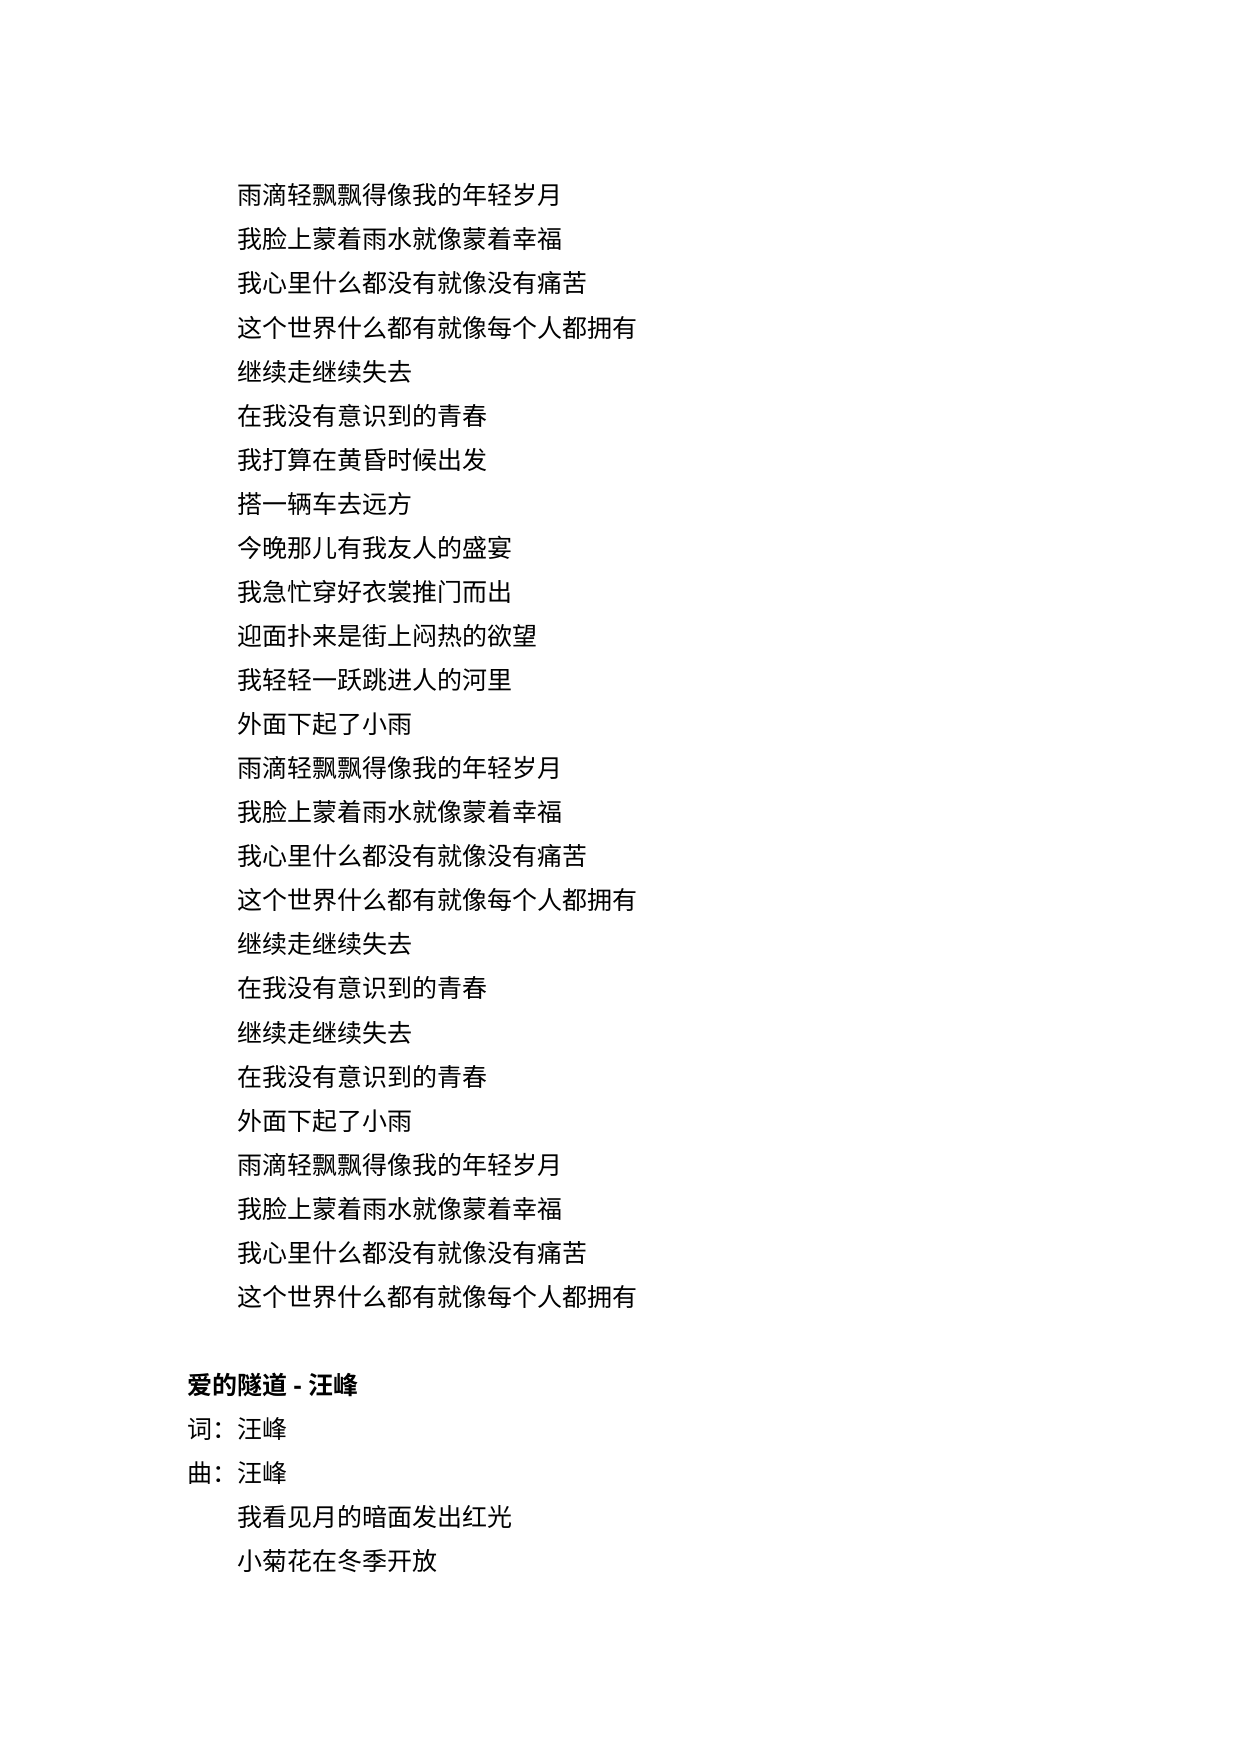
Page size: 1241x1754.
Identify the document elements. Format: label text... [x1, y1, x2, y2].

text 我轻轻一跃跳进人的河里 [237, 657, 1053, 701]
text 外面下起了小雨 [237, 1097, 1053, 1141]
text 今晚那儿有我友人的盛宴 [237, 524, 1053, 568]
text 继续走继续失去 [237, 921, 1053, 965]
text 爱的隧道 - 汪峰 [187, 1362, 1053, 1406]
text 搭一辆车去远方 [237, 480, 1053, 524]
text 在我没有意识到的青春 [237, 392, 1053, 436]
text 我心里什么都没有就像没有痛苦 [237, 260, 1053, 304]
text 迎面扑来是街上闷热的欲望 [237, 613, 1053, 657]
text 我看见月的暗面发出红光 [237, 1494, 1053, 1538]
text 我打算在黄昏时候出发 [237, 436, 1053, 480]
text 我脸上蒙着雨水就像蒙着幸福 [237, 789, 1053, 833]
text 继续走继续失去 [237, 348, 1053, 392]
text 我脸上蒙着雨水就像蒙着幸福 [237, 1185, 1053, 1229]
text 我心里什么都没有就像没有痛苦 [237, 1229, 1053, 1273]
text 雨滴轻飘飘得像我的年轻岁月 [237, 745, 1053, 789]
text 雨滴轻飘飘得像我的年轻岁月 [237, 172, 1053, 216]
text 词：汪峰 [187, 1406, 1053, 1450]
text 继续走继续失去 [237, 1009, 1053, 1053]
text 雨滴轻飘飘得像我的年轻岁月 [237, 1141, 1053, 1185]
text 我脸上蒙着雨水就像蒙着幸福 [237, 216, 1053, 260]
text 外面下起了小雨 [237, 701, 1053, 745]
text 这个世界什么都有就像每个人都拥有 [237, 877, 1053, 921]
text 我心里什么都没有就像没有痛苦 [237, 833, 1053, 877]
text 曲：汪峰 [187, 1450, 1053, 1494]
text 这个世界什么都有就像每个人都拥有 [237, 1273, 1053, 1318]
text 在我没有意识到的青春 [237, 1053, 1053, 1097]
text 我急忙穿好衣裳推门而出 [237, 568, 1053, 613]
text 这个世界什么都有就像每个人都拥有 [237, 304, 1053, 348]
text 小菊花在冬季开放 [237, 1538, 1053, 1582]
text 在我没有意识到的青春 [237, 965, 1053, 1009]
